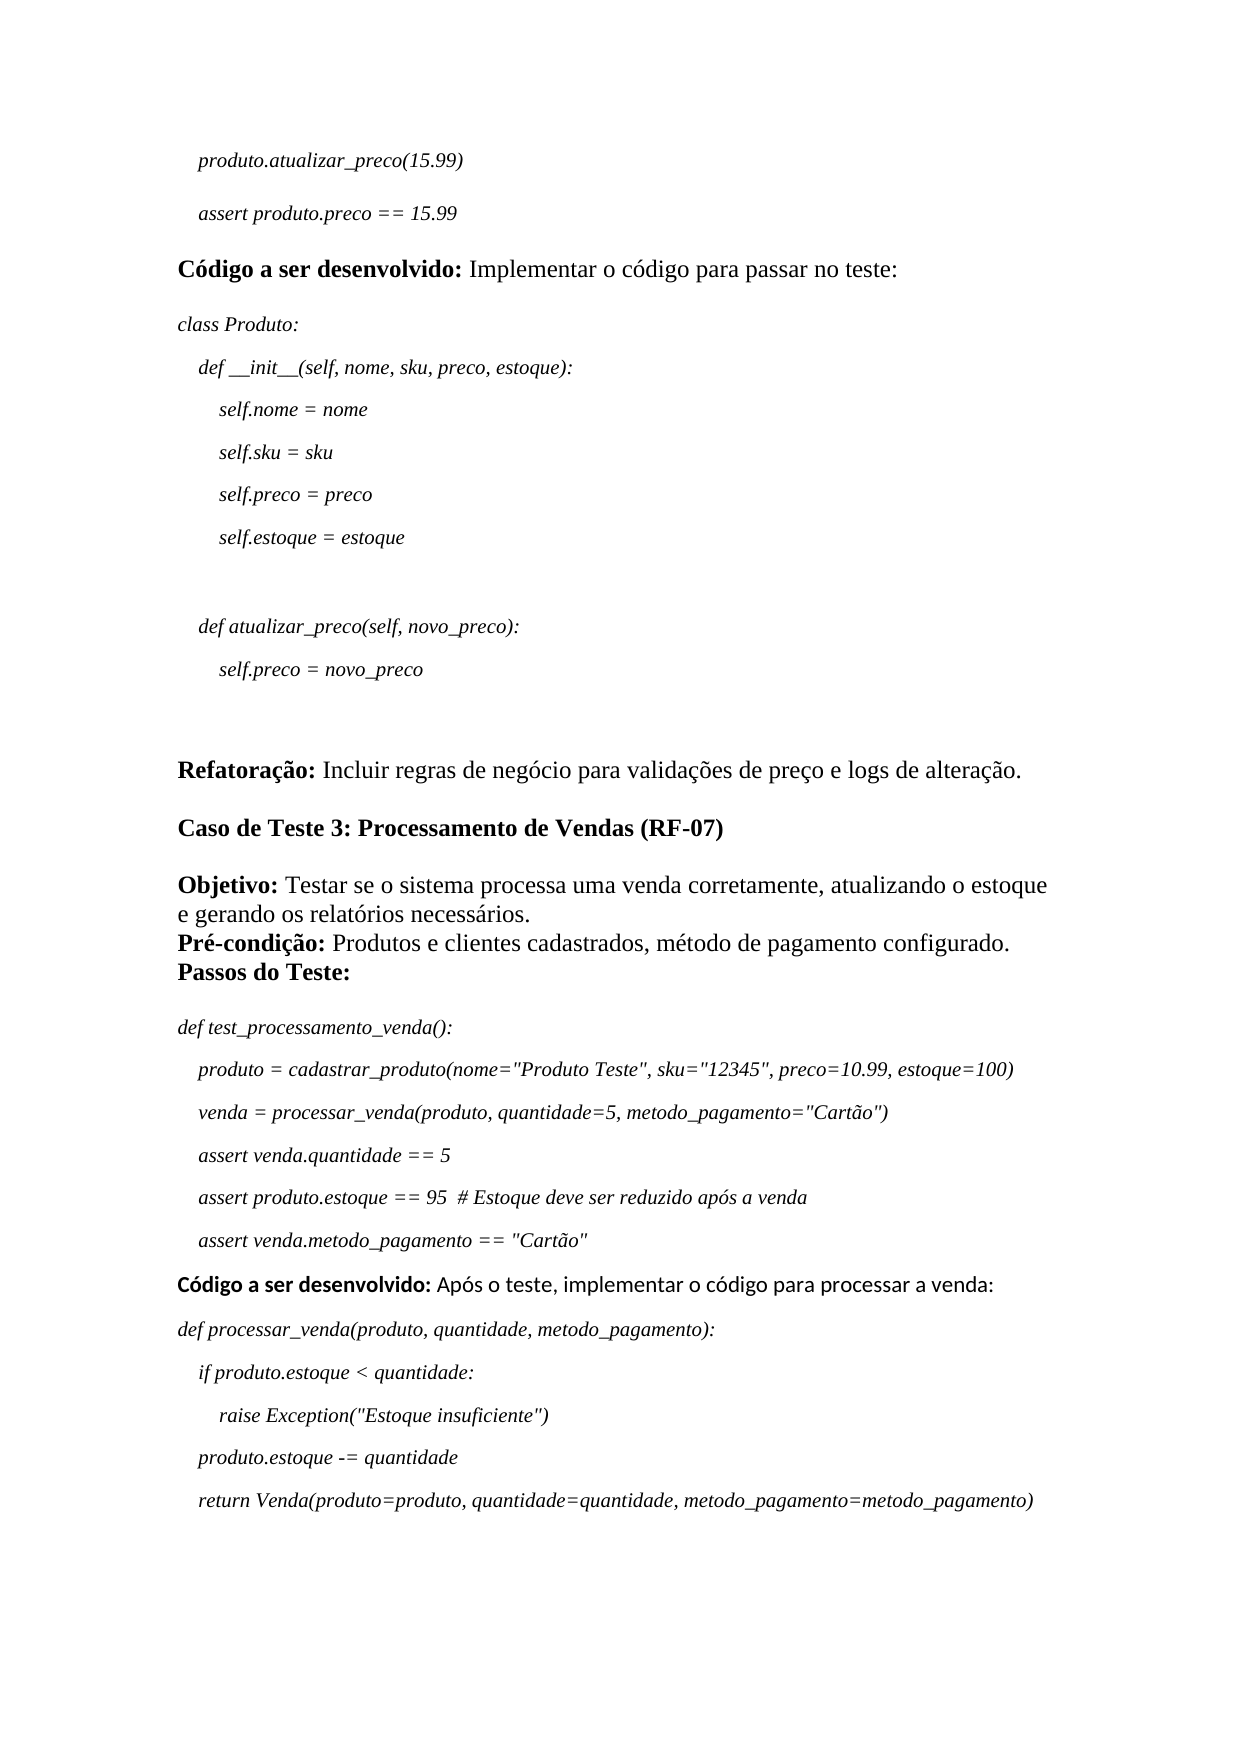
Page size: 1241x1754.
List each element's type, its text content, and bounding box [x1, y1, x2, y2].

text self.sku = sku [177, 440, 1063, 464]
text class Produto: [177, 312, 1063, 336]
text produto.estoque -= quantidade [177, 1445, 1063, 1469]
text def atualizar_preco(self, novo_preco): [177, 614, 1063, 638]
text assert venda.metodo_pagamento == "Cartão" [177, 1228, 1063, 1252]
text Código a ser desenvolvido: Após o teste, implementar o código para processar a venda: [177, 1270, 1063, 1298]
text produto = cadastrar_produto(nome="Produto Teste", sku="12345", preco=10.99, estoque=100) [177, 1057, 1063, 1081]
text self.estoque = estoque [177, 525, 1063, 549]
text self.preco = novo_preco [177, 657, 1063, 681]
text assert produto.preco == 15.99 [177, 201, 1063, 225]
subtitle Caso de Teste 3: Processamento de Vendas (RF-07) [177, 813, 1063, 841]
text if produto.estoque < quantidade: [177, 1360, 1063, 1384]
text def test_processamento_venda(): [177, 1015, 1063, 1039]
text self.nome = nome [177, 397, 1063, 421]
text raise Exception("Estoque insuficiente") [177, 1402, 1063, 1427]
text assert produto.estoque == 95 # Estoque deve ser reduzido após a venda [177, 1185, 1063, 1209]
text assert venda.quantidade == 5 [177, 1143, 1063, 1167]
text venda = processar_venda(produto, quantidade=5, metodo_pagamento="Cartão") [177, 1100, 1063, 1124]
text self.preco = preco [177, 482, 1063, 506]
text Código a ser desenvolvido: Implementar o código para passar no teste: [177, 254, 1063, 283]
text return Venda(produto=produto, quantidade=quantidade, metodo_pagamento=metodo_pagamento) [177, 1488, 1063, 1512]
text produto.atualizar_preco(15.99) [177, 148, 1063, 172]
text def __init__(self, nome, sku, preco, estoque): [177, 354, 1063, 379]
text Refatoração: Incluir regras de negócio para validações de preço e logs de alteração. [177, 755, 1063, 783]
text Objetivo: Testar se o sistema processa uma venda corretamente, atualizando o estoque e gerando os relatórios necessários. Pré-condição: Produtos e clientes cadastrados, método de pagamento configurado. Passos do Teste: [177, 871, 1063, 986]
text def processar_venda(produto, quantidade, metodo_pagamento): [177, 1317, 1063, 1341]
